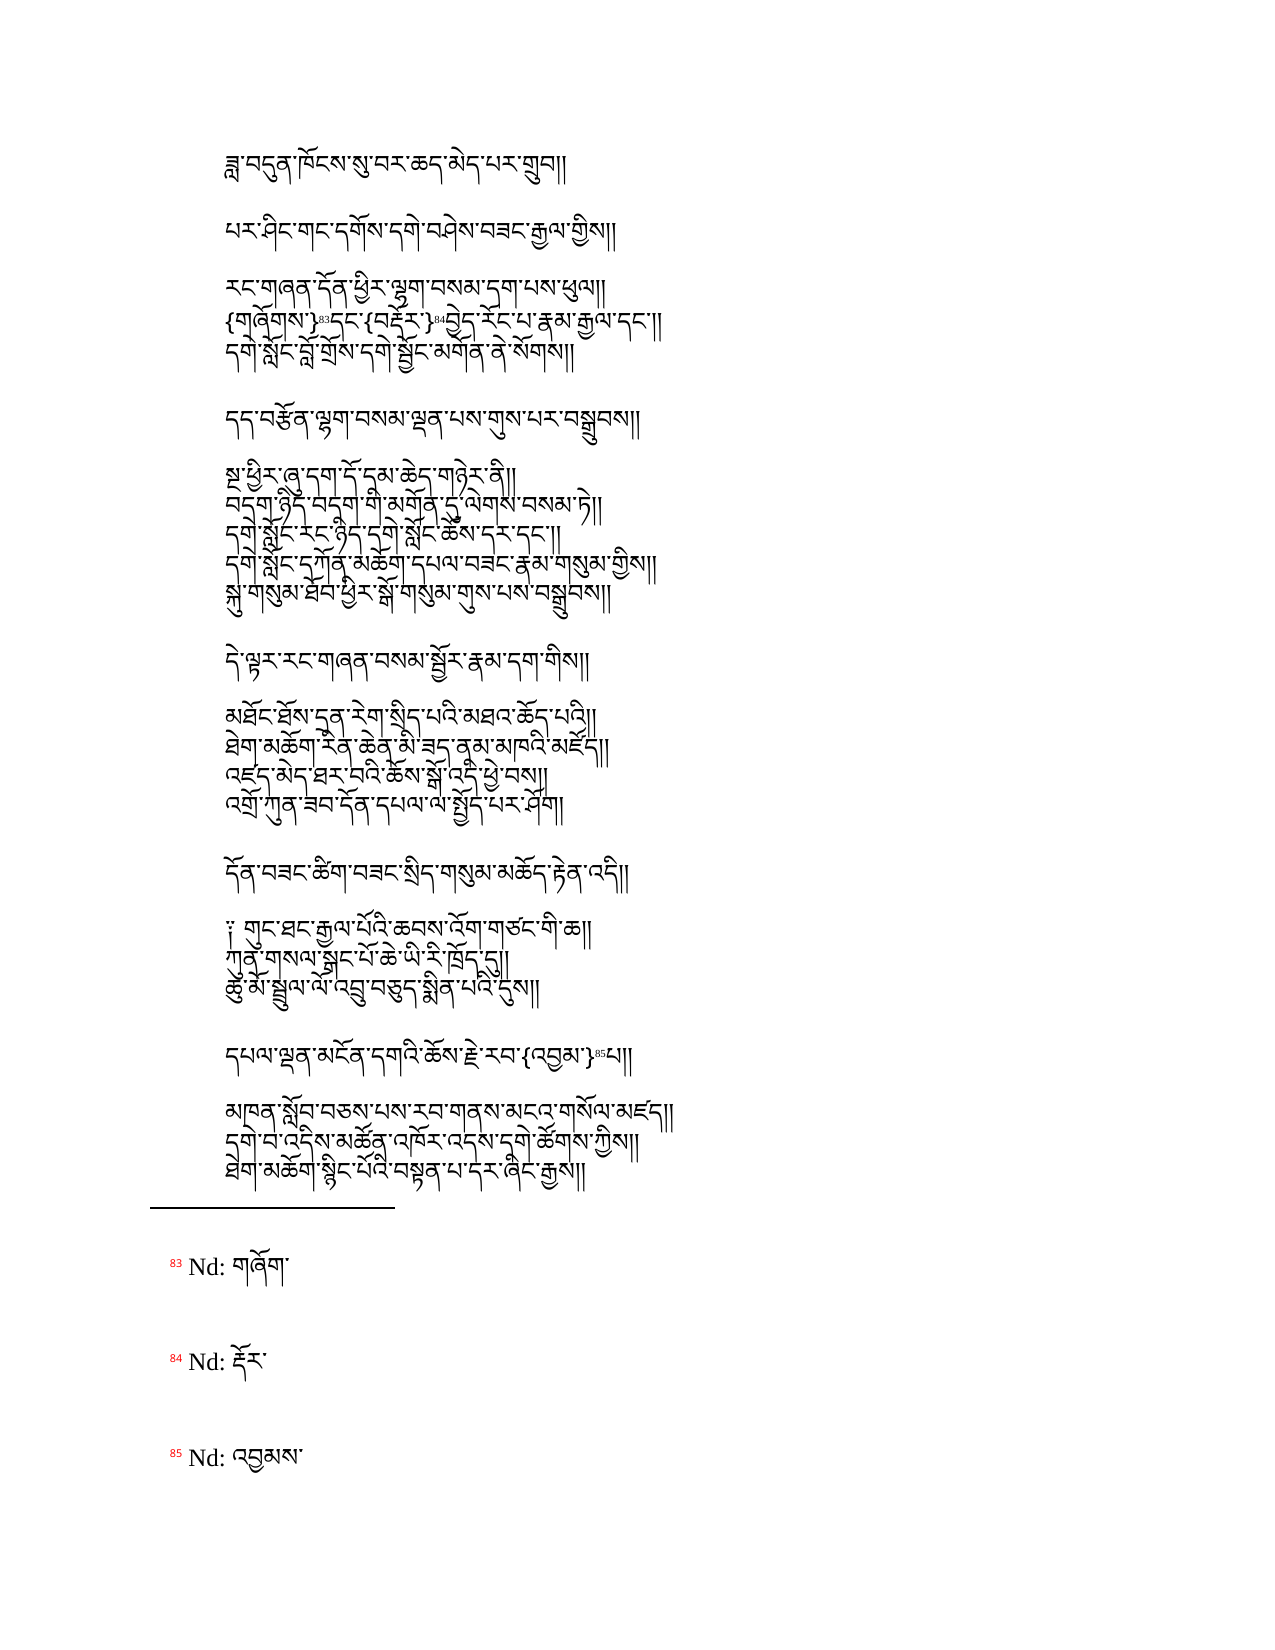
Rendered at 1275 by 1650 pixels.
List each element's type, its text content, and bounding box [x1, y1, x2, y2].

text པར་ཤིང་གང་དགོས་དགེ་བཤེས་བཟང་རྒྱལ་གྱིས།། [225, 204, 1050, 274]
text འཛད་མེད་ཐར་བའི་ཆོས་སྒོ་འདི་ཕྱེ་བས།། [225, 762, 1050, 791]
text སྔ་ཕྱིར་ཞུ་དག་དོ་དམ་ཆེད་གཉེར་ནི།། [225, 462, 1050, 492]
text དགེ་བ་འདིས་མཚོན་འཁོར་འདས་དགེ་ཚོགས་ཀྱིས།། [225, 1128, 1050, 1157]
text དགེ་སློང་བློ་གྲོས་དགེ་སྦྱོང་མགོན་ནེ་སོགས།། [225, 338, 1050, 367]
text འགྲོ་ཀུན་ཟབ་དོན་དཔལ་ལ་སྤྱོད་པར་ཤོག། [225, 791, 556, 820]
text སྐུ་གསུམ་ཐོབ་ཕྱིར་སྒོ་གསུམ་གུས་པས་བསྒྲུབས།། [225, 579, 1050, 608]
text {གཞོགས་}དང་{བརྡོར་}བྱེད་རོང་པ་རྣམ་རྒྱལ་དང་།། [225, 304, 1050, 338]
text ཟླ་བདུན་ཁོངས་སུ་བར་ཆད་མེད་པར་གྲུབ།། [225, 150, 1050, 179]
text བདག་ཉིད་བདག་གི་མགོན་དུ་ལེགས་བསམ་ཏེ།། [293, 492, 1050, 521]
text ཆུ་མོ་སྦྲུལ་ལོ་འབྲུ་བཅུད་སྨིན་པའི་དུས།། [499, 974, 1050, 1003]
text ཀུན་གསལ་སྒང་པོ་ཆེ་ཡི་རི་ཁྲོད་དུ།། [225, 945, 1050, 974]
text དགེ་སློང་རང་ཉིད་དགེ་སློང་ཆོས་དར་དང་།། [225, 521, 1050, 550]
text དོན་བཟང་ཚིག་བཟང་སྲིད་གསུམ་མཆོད་རྟེན་འདི།། [225, 845, 1050, 916]
text ཆུ་མོ་སྦྲུལ་ལོ་འབྲུ་བཅུད་སྨིན་པའི་དུས།། [225, 974, 512, 1003]
text ཐེག་མཆོག་རིན་ཆེན་མི་ཟད་ནམ་མཁའི་མཛོད།། [225, 733, 1050, 762]
text མཁན་སློབ་བཅས་པས་རབ་གནས་མངའ་གསོལ་མཛད།། [225, 1099, 1050, 1128]
text མཐོང་ཐོས་དྲན་རེག་སྲིད་པའི་མཐའ་ཆོད་པའི།། [225, 704, 1050, 733]
text ༑ གུང་ཐང་རྒྱལ་པོའི་ཆབས་འོག་གཙང་གི་ཆ།། [225, 916, 1050, 945]
text བདག་ཉིད་བདག་གི་མགོན་དུ་ལེགས་བསམ་ཏེ།། [225, 492, 304, 521]
text དེ་ལྟར་རང་གཞན་བསམ་སྦྱོར་རྣམ་དག་གིས།། [225, 633, 1050, 704]
text འགྲོ་ཀུན་ཟབ་དོན་དཔལ་ལ་སྤྱོད་པར་ཤོག། [546, 791, 1050, 820]
text རང་གཞན་དོན་ཕྱིར་ལྷག་བསམ་དག་པས་ཕུལ།། [225, 274, 1050, 304]
text དགེ་སློང་དཀོན་མཆོག་དཔལ་བཟང་རྣམ་གསུམ་གྱིས།། [225, 550, 1050, 579]
text དཔལ་ལྡན་མངོན་དགའི་ཆོས་རྗེ་རབ་{འབྱམ་}པ།། [225, 1028, 1050, 1099]
text ཐེག་མཆོག་སྙིང་པོའི་བསྟན་པ་དར་ཞིང་རྒྱས།། [225, 1157, 1050, 1186]
text དད་བརྩོན་ལྷག་བསམ་ལྡན་པས་གུས་པར་བསྒྲུབས།། [225, 392, 1050, 462]
